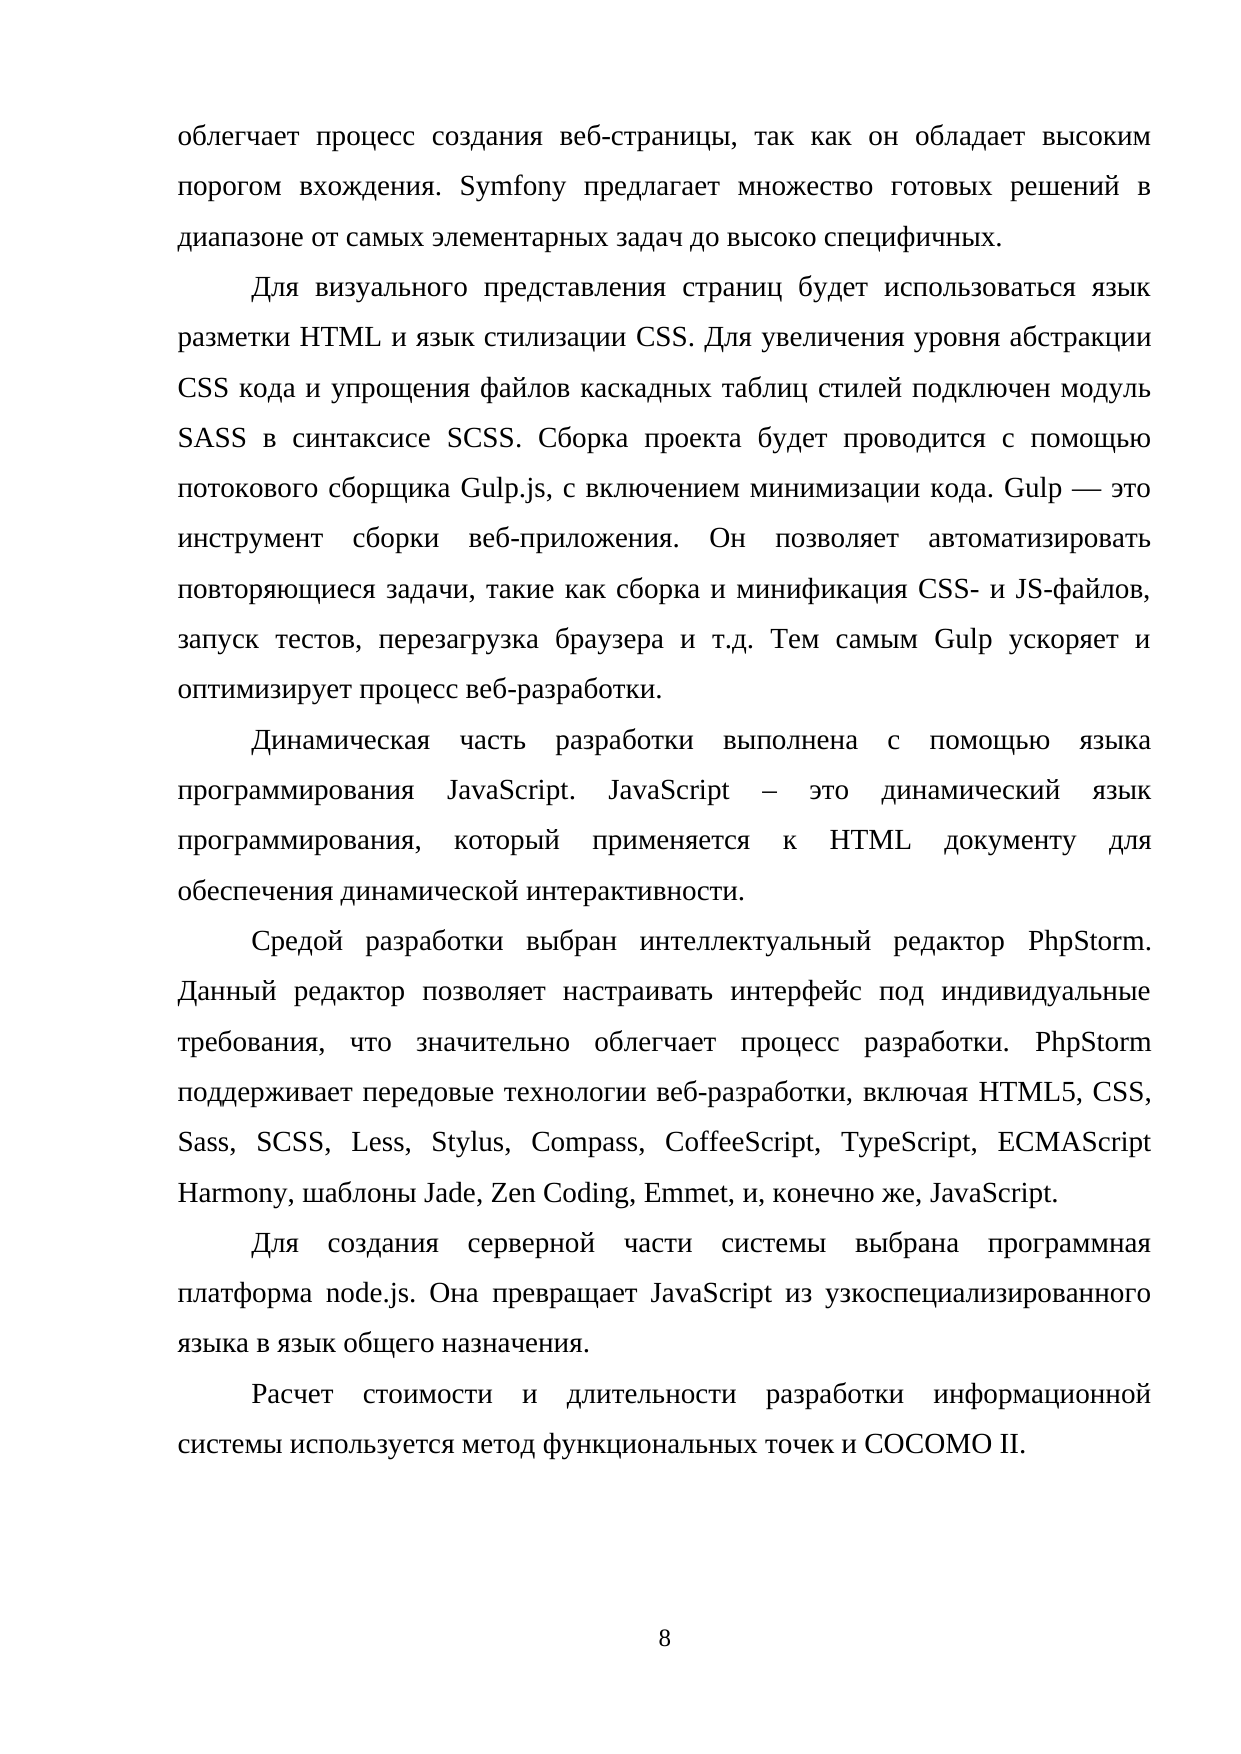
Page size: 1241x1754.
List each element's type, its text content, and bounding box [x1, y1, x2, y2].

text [177, 118, 1152, 252]
text Расчет стоимости и длительности разработки информационной системы используется метод функциональных точек и COCOMO II. [177, 1376, 1152, 1460]
text Средой разработки выбран интеллектуальный редактор PhpStorm. Данный редактор позволяет настраивать интерфейс под индивидуальные требования, что значительно облегчает процесс разработки. PhpStorm поддерживает передовые технологии веб-разработки, включая HTML5, CSS, Sass, SCSS, Less, Stylus, Compass, CoffeeScript, TypeScript, ECMAScript Harmony, шаблоны Jade, Zen Coding, Emmet, и, конечно же, JavaScript. [177, 923, 1152, 1208]
text Для создания серверной части системы выбрана программная платформа node.js. Она превращает JavaScript из узкоспециализированного языка в язык общего назначения. [177, 1225, 1152, 1359]
text Для визуального представления страниц будет использоваться язык разметки HTML и язык стилизации CSS. Для увеличения уровня абстракции CSS кода и упрощения файлов каскадных таблиц стилей подключен модуль SASS в синтаксисе SCSS. Сборка проекта будет проводится с помощью потокового сборщика Gulp.js, с включением минимизации кода. Gulp — это инструмент сборки веб-приложения. Он позволяет автоматизировать повторяющиеся задачи, такие как сборка и минификация CSS- и JS-файлов, запуск тестов, перезагрузка браузера и т.д. Тем самым Gulp ускоряет и оптимизирует процесс веб-разработки. [177, 269, 1152, 705]
text Динамическая часть разработки выполнена с помощью языка программирования JavaScript. JavaScript – это динамический язык программирования, который применяется к HTML документу для обеспечения динамической интерактивности. [177, 722, 1152, 906]
